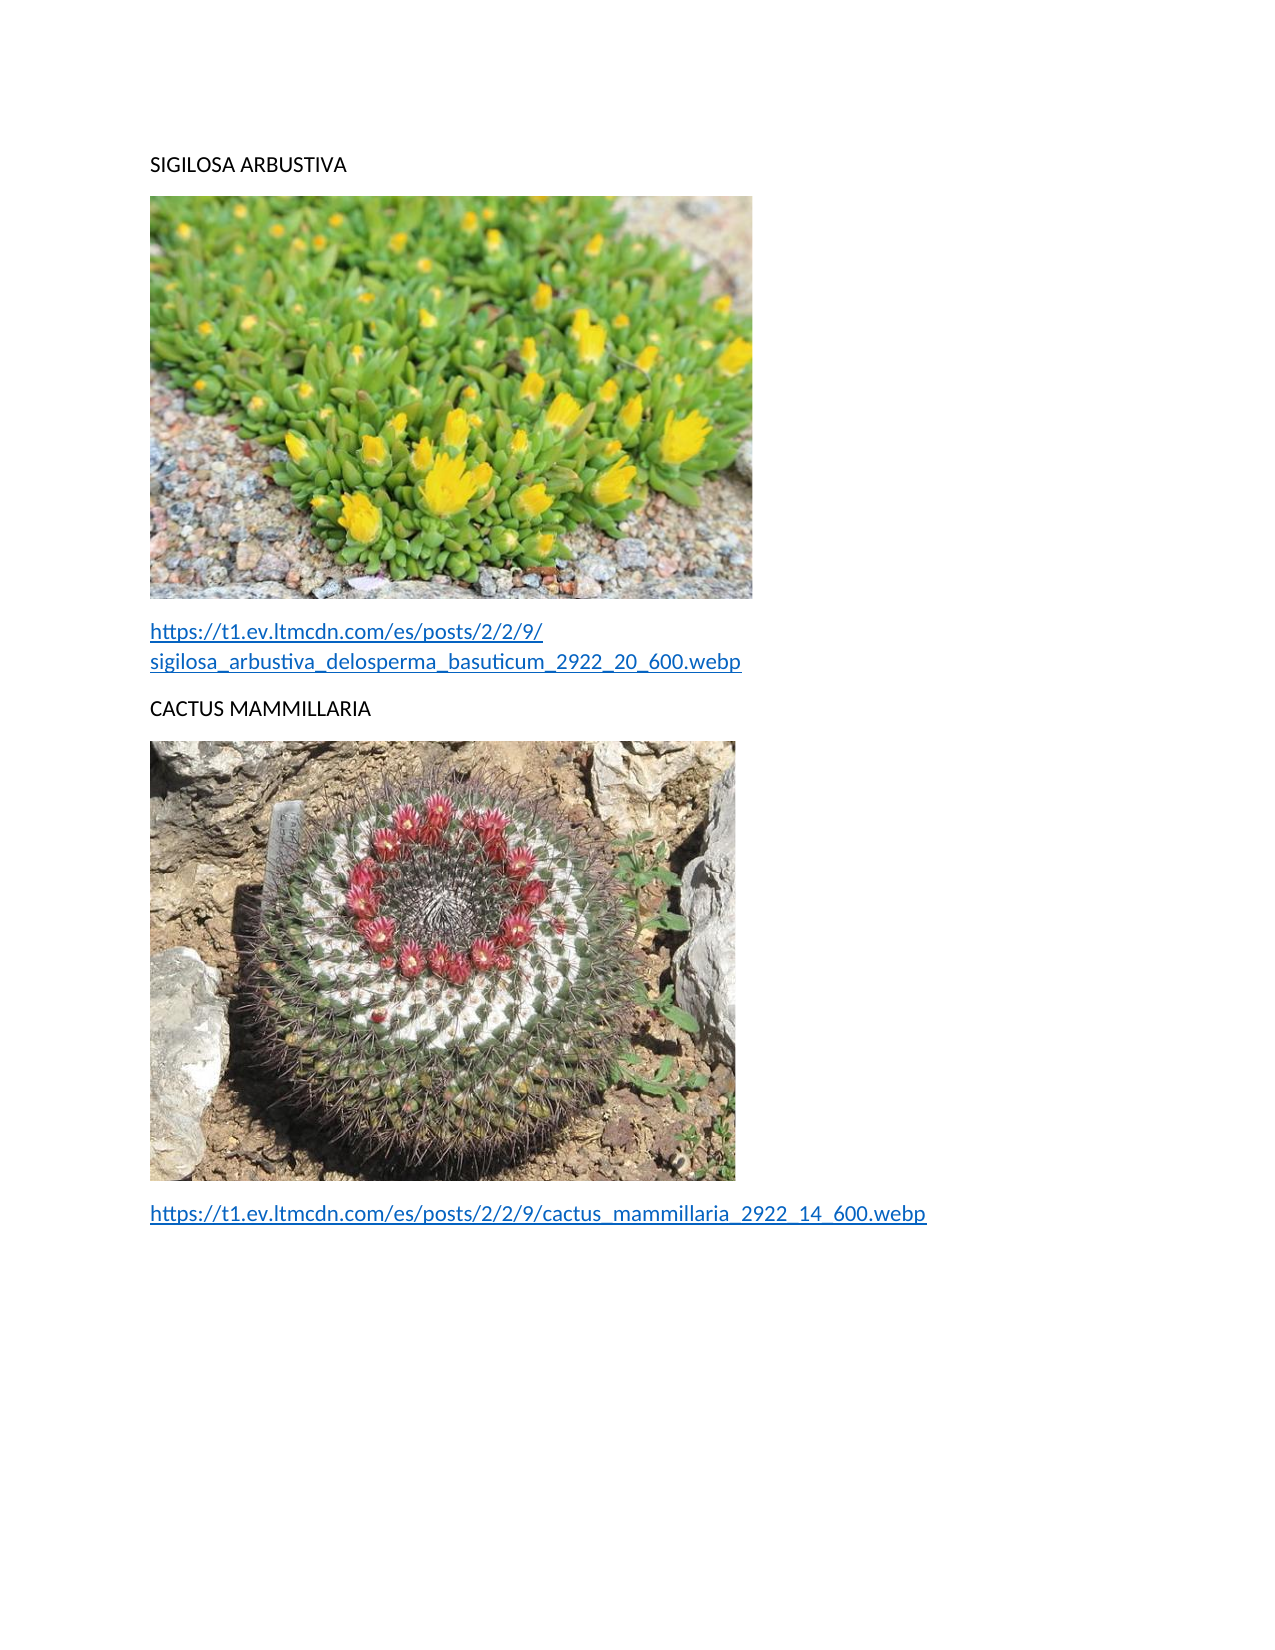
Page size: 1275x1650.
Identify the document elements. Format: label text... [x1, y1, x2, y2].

text SIGILOSA ARBUSTIVA [150, 150, 1125, 178]
picture [150, 741, 736, 1181]
picture [150, 196, 753, 599]
text CACTUS MAMMILLARIA [150, 694, 1125, 722]
text https://t1.ev.ltmcdn.com/es/posts/2/2/9/sigilosa_arbustiva_delosperma_basuticum_2922_20_600.webp [150, 617, 1125, 676]
text https://t1.ev.ltmcdn.com/es/posts/2/2/9/cactus_mammillaria_2922_14_600.webp [150, 1199, 1125, 1227]
